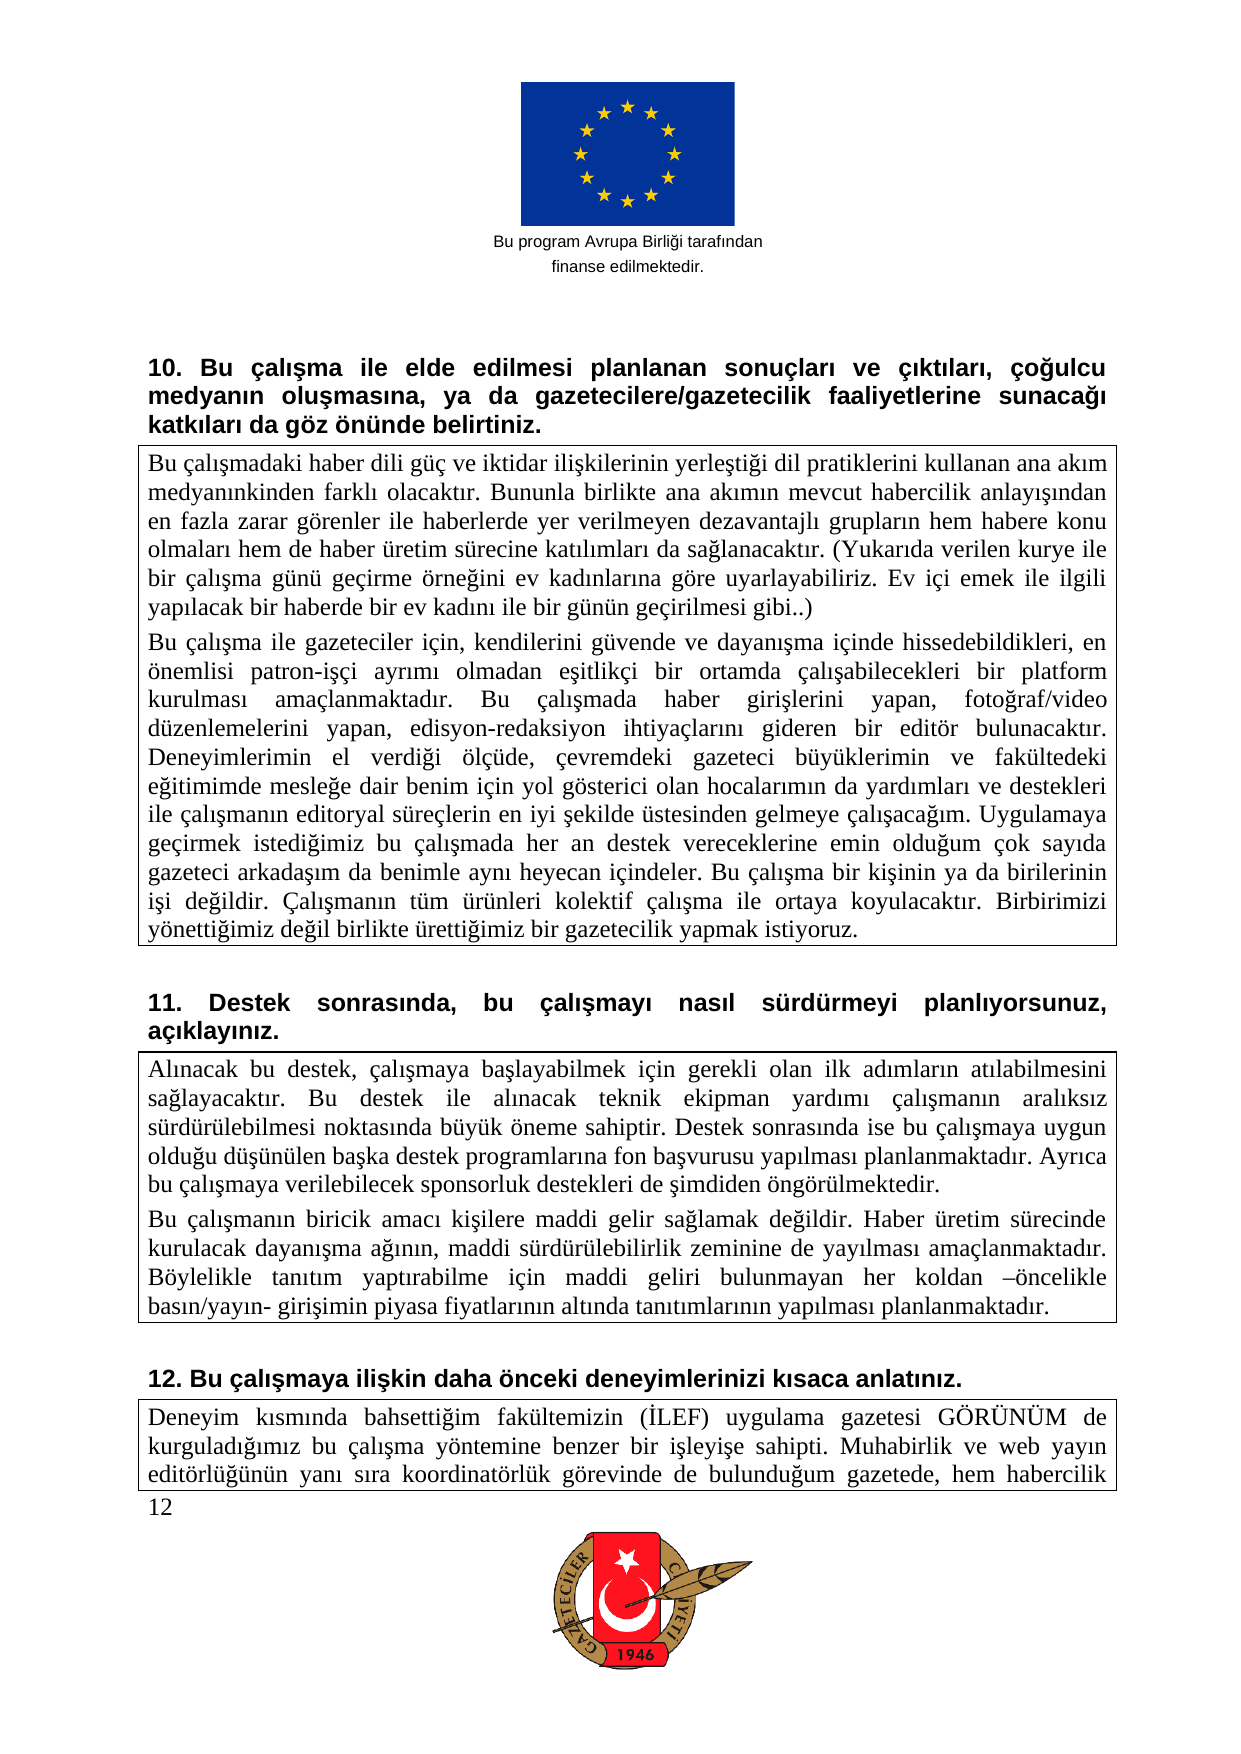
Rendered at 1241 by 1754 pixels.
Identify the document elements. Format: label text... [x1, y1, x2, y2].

text 10. Bu çalışma ile elde edilmesi planlanan sonuçları ve çıktıları, çoğulcu medyanın oluşmasına, ya da gazetecilere/gazetecilik faaliyetlerine sunacağı katkıları da göz önünde belirtiniz. [148, 353, 1108, 439]
picture [499, 1527, 757, 1674]
text Bu çalışmadaki haber dili güç ve iktidar ilişkilerinin yerleştiği dil pratiklerini kullanan ana akım medyanınkinden farklı olacaktır. Bununla birlikte ana akımın mevcut habercilik anlayışından en fazla zarar görenler ile haberlerde yer verilmeyen dezavantajlı grupların hem habere konu olmaları hem de haber üretim sürecine katılımları da sağlanacaktır. (Yukarıda verilen kurye ile bir çalışma günü geçirme örneğini ev kadınlarına göre uyarlayabiliriz. Ev içi emek ile ilgili yapılacak bir haberde bir ev kadını ile bir günün geçirilmesi gibi..) [139, 446, 1116, 621]
text Bu çalışma ile gazeteciler için, kendilerini güvende ve dayanışma içinde hissedebildikleri, en önemlisi patron-işçi ayrımı olmadan eşitlikçi bir ortamda çalışabilecekleri bir platform kurulması amaçlanmaktadır. Bu çalışmada haber girişlerini yapan, fotoğraf/video düzenlemelerini yapan, edisyon-redaksiyon ihtiyaçlarını gideren bir editör bulunacaktır. Deneyimlerimin el verdiği ölçüde, çevremdeki gazeteci büyüklerimin ve fakültedeki eğitimimde mesleğe dair benim için yol gösterici olan hocalarımın da yardımları ve destekleri ile çalışmanın editoryal süreçlerin en iyi şekilde üstesinden gelmeye çalışacağım. Uygulamaya geçirmek istediğimiz bu çalışmada her an destek vereceklerine emin olduğum çok sayıda gazeteci arkadaşım da benimle aynı heyecan içindeler. Bu çalışma bir kişinin ya da birilerinin işi değildir. Çalışmanın tüm ürünleri kolektif çalışma ile ortaya koyulacaktır. Birbirimizi yönettiğimiz değil birlikte ürettiğimiz bir gazetecilik yapmak istiyoruz. [139, 624, 1116, 945]
text Bu çalışmanın biricik amacı kişilere maddi gelir sağlamak değildir. Haber üretim sürecinde kurulacak dayanışma ağının, maddi sürdürülebilirlik zeminine de yayılması amaçlanmaktadır. Böylelikle tanıtım yaptırabilme için maddi geliri bulunmayan her koldan –öncelikle basın/yayın- girişimin piyasa fiyatlarının altında tanıtımlarının yapılması planlanmaktadır. [139, 1201, 1116, 1322]
picture [521, 82, 735, 226]
text Alınacak bu destek, çalışmaya başlayabilmek için gerekli olan ilk adımların atılabilmesini sağlayacaktır. Bu destek ile alınacak teknik ekipman yardımı çalışmanın aralıksız sürdürülebilmesi noktasında büyük öneme sahiptir. Destek sonrasında ise bu çalışmaya uygun olduğu düşünülen başka destek programlarına fon başvurusu yapılması planlanmaktadır. Ayrıca bu çalışmaya verilebilecek sponsorluk destekleri de şimdiden öngörülmektedir. [139, 1053, 1116, 1198]
text 11. Destek sonrasında, bu çalışmayı nasıl sürdürmeyi planlıyorsunuz, açıklayınız. [148, 988, 1108, 1045]
text 12. Bu çalışmaya ilişkin daha önceki deneyimlerinizi kısaca anlatınız. [148, 1364, 1108, 1393]
